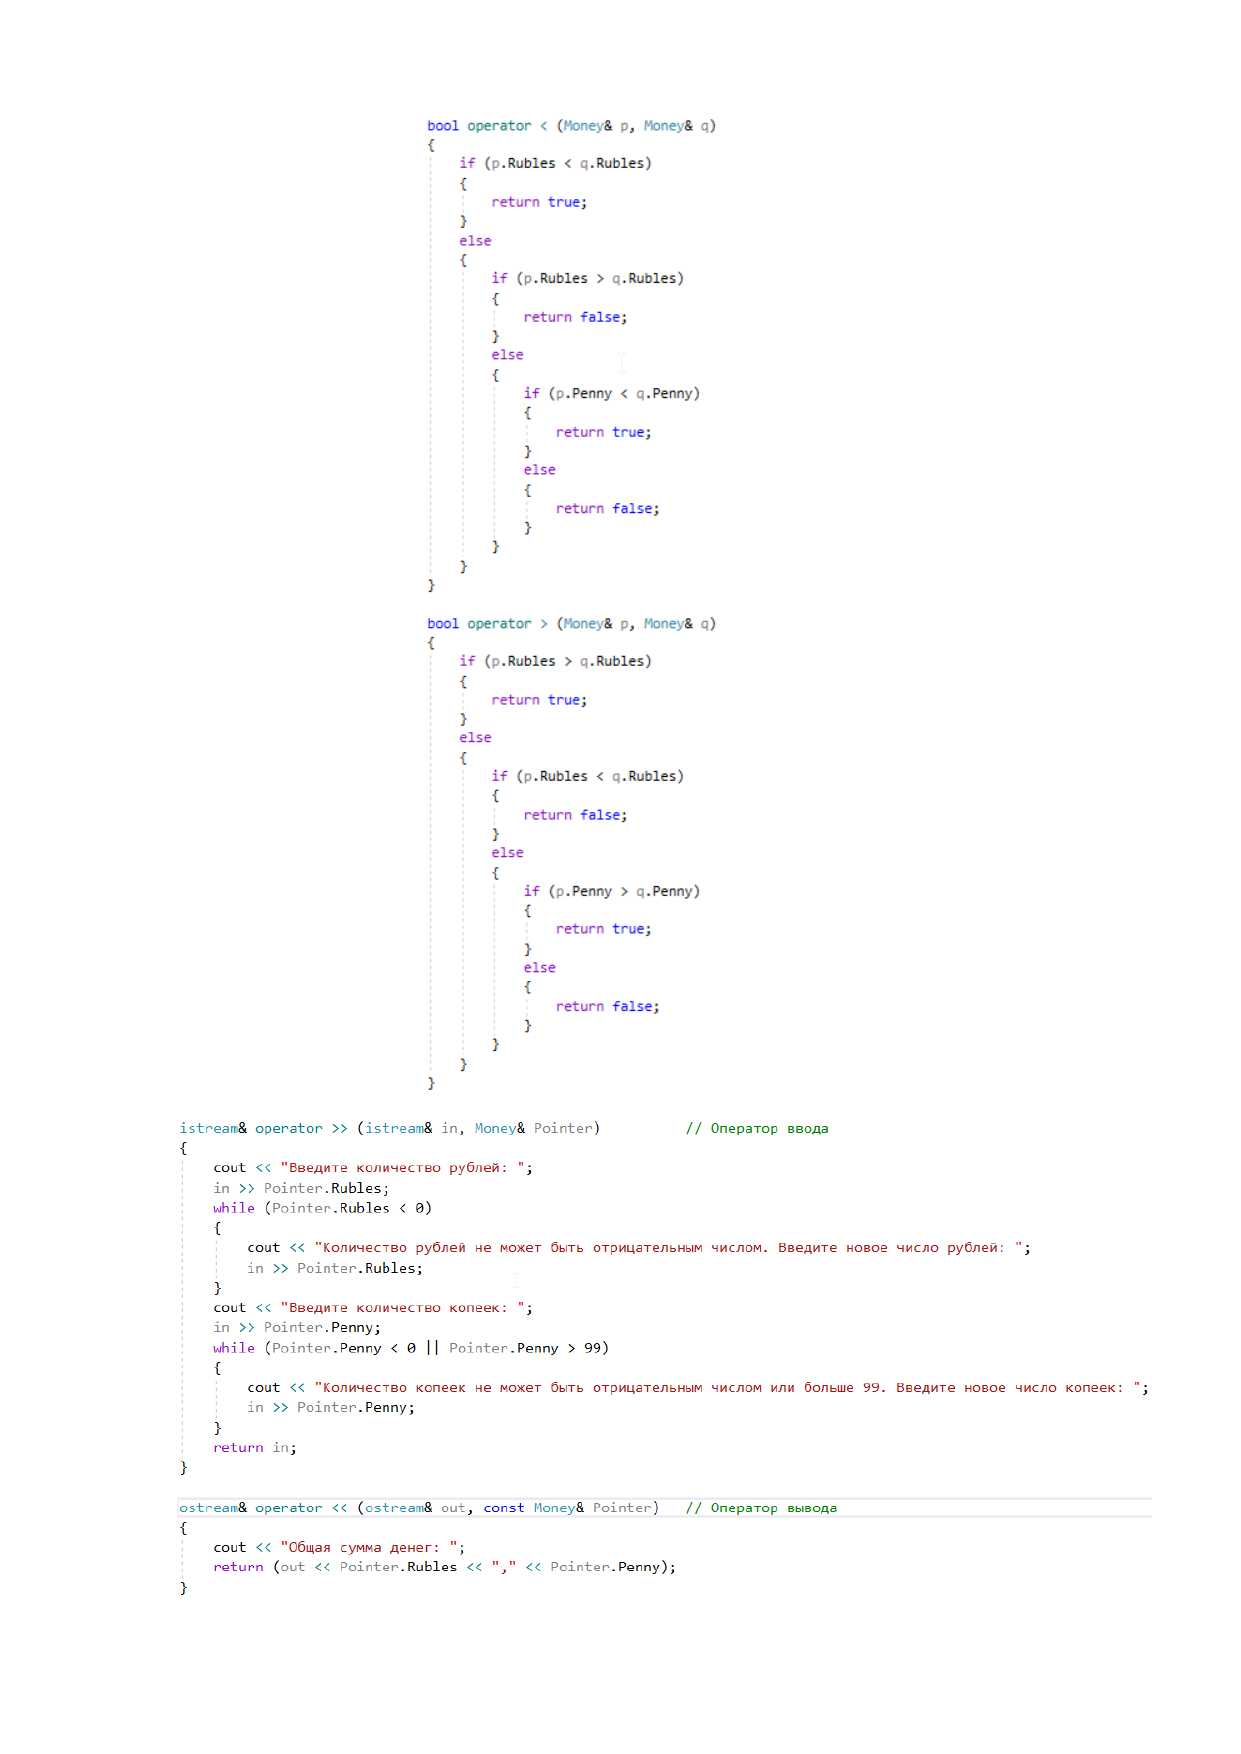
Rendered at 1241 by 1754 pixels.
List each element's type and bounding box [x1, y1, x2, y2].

picture [425, 118, 904, 1095]
picture [177, 1119, 1152, 1601]
